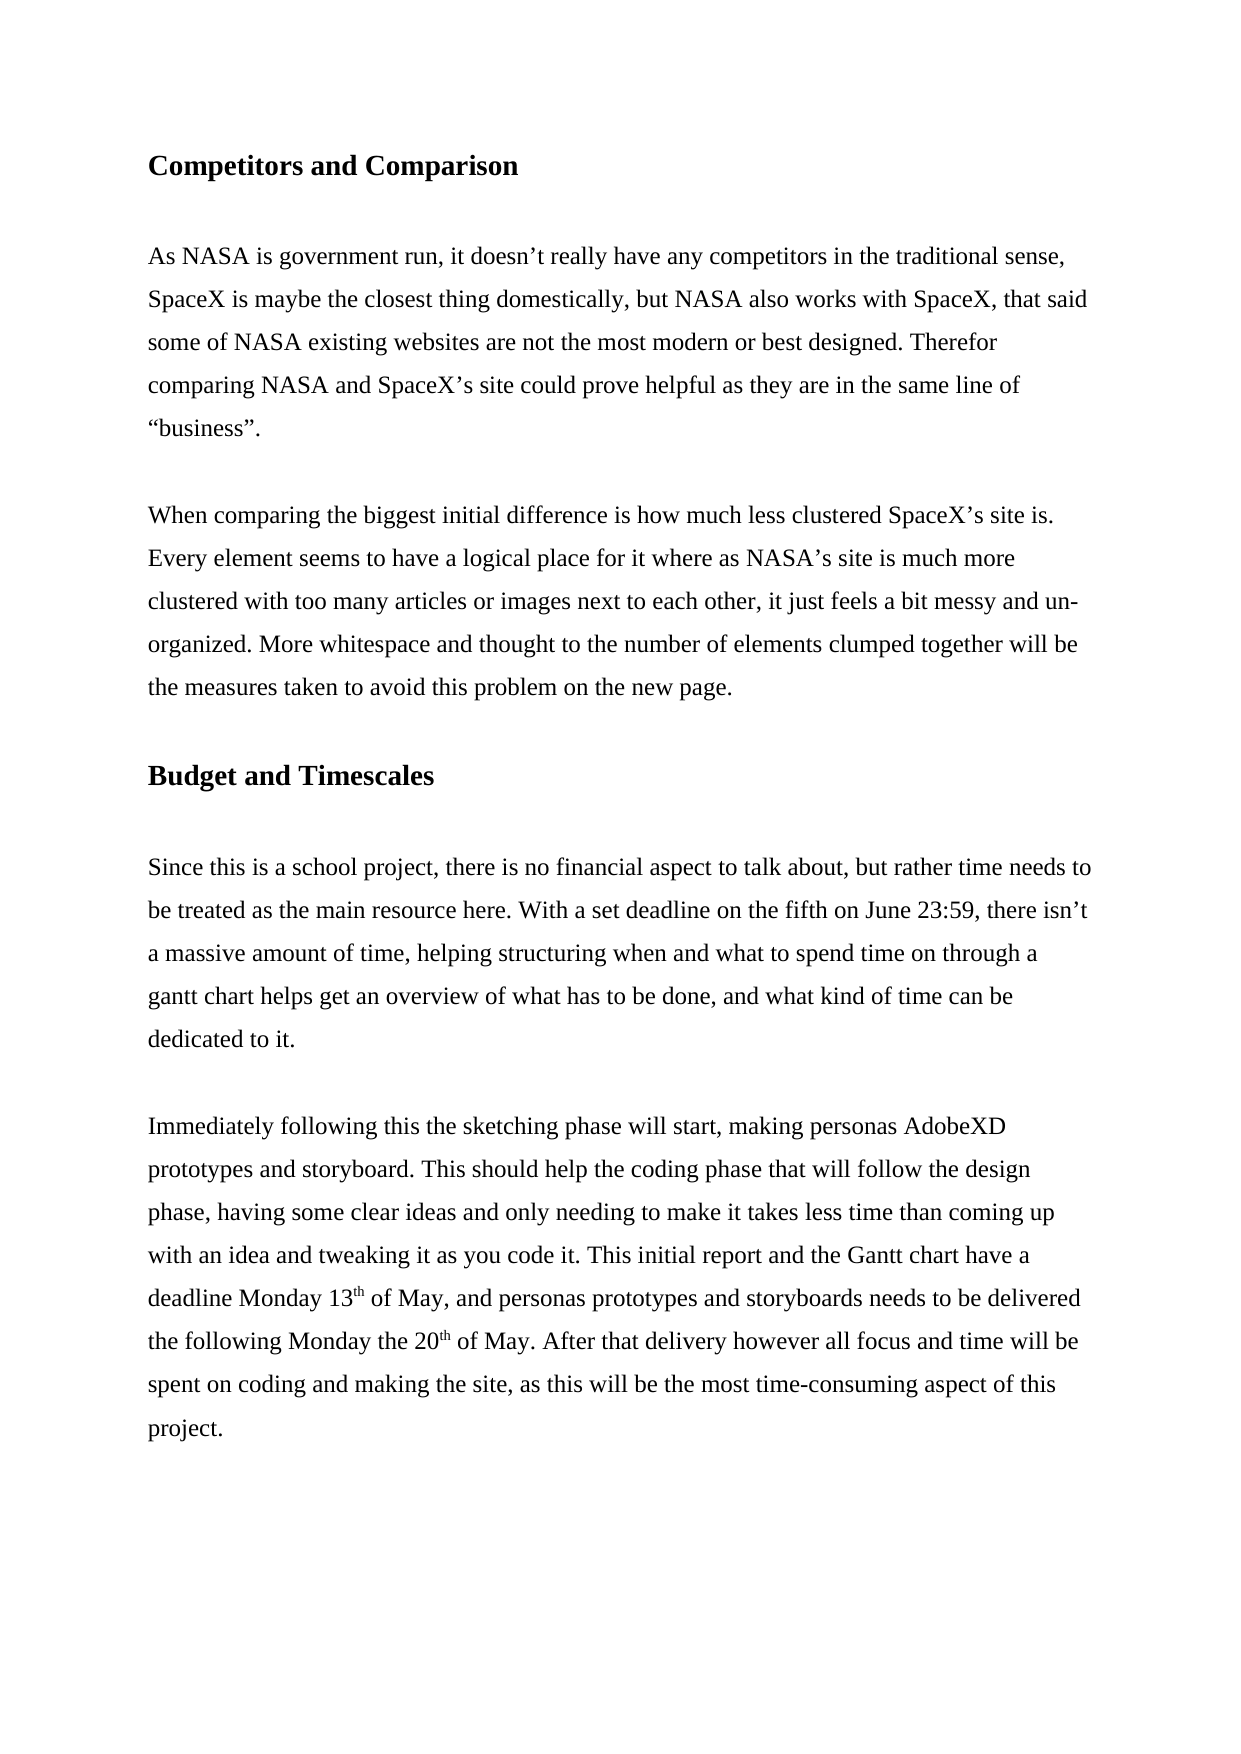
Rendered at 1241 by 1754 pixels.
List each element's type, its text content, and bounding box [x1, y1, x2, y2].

text When comparing the biggest initial difference is how much less clustered SpaceX’s site is. Every element seems to have a logical place for it where as NASA’s site is much more clustered with too many articles or images next to each other, it just feels a bit messy and un-organized. More whitespace and thought to the number of elements clumped together will be the measures taken to avoid this problem on the new page. [148, 500, 1093, 701]
text Since this is a school project, there is no financial aspect to talk about, but rather time needs to be treated as the main resource here. With a set deadline on the fifth on June 23:59, there isn’t a massive amount of time, helping structuring when and what to spend time on through a gantt chart helps get an overview of what has to be done, and what kind of time can be dedicated to it. [148, 852, 1093, 1053]
text Immediately following this the sketching phase will start, making personas AdobeXD prototypes and storyboard. This should help the coding phase that will follow the design phase, having some clear ideas and only needing to make it takes less time than coming up with an idea and tweaking it as you code it. This initial report and the Gantt chart have a deadline Monday 13th of May, and personas prototypes and storyboards needs to be delivered the following Monday the 20th of May. After that delivery however all focus and time will be spent on coding and making the site, as this will be the most time-consuming aspect of this project. [148, 1111, 1093, 1441]
text Budget and Timescales [148, 758, 1093, 792]
text As NASA is government run, it doesn’t really have any competitors in the traditional sense, SpaceX is maybe the closest thing domestically, but NASA also works with SpaceX, that said some of NASA existing websites are not the most modern or best designed. Therefor comparing NASA and SpaceX’s site could prove helpful as they are in the same line of “business”. [148, 241, 1093, 442]
text Competitors and Comparison [148, 148, 1093, 181]
